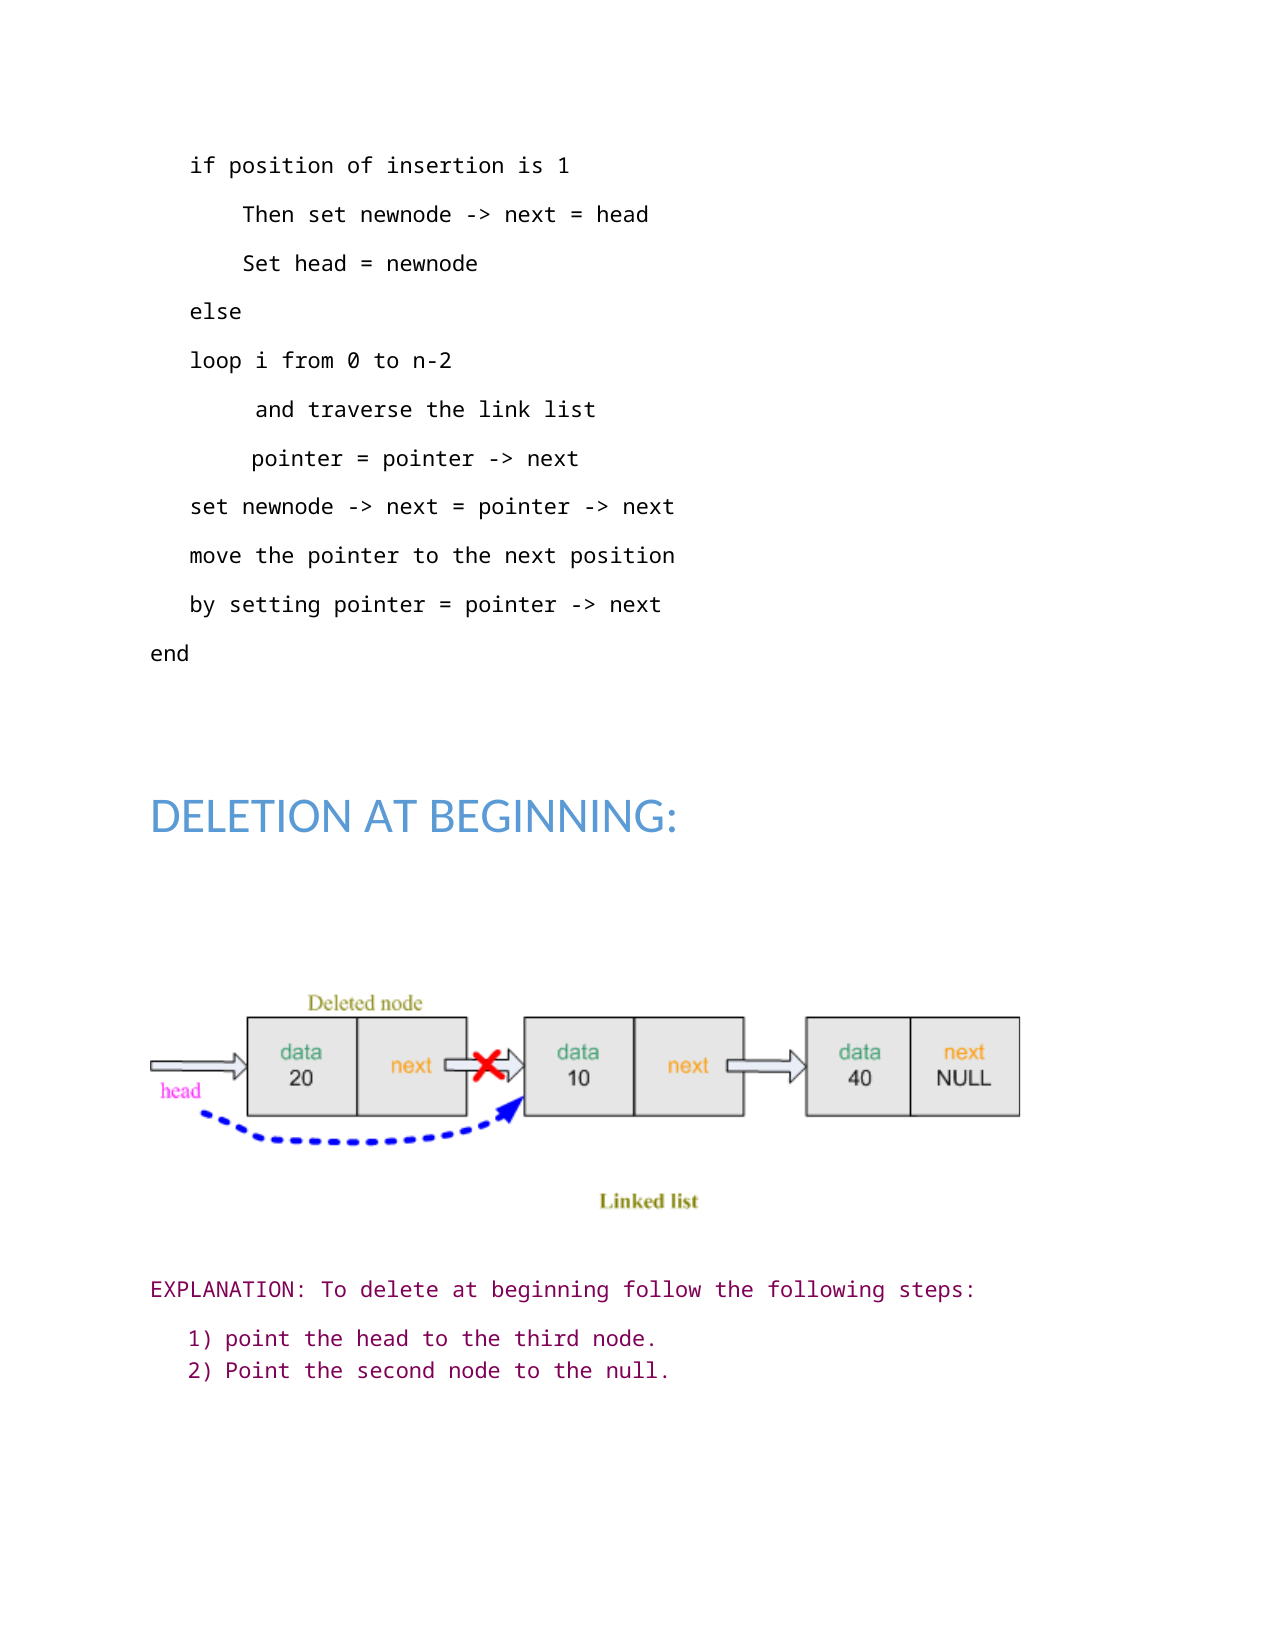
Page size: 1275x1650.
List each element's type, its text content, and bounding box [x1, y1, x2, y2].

text EXPLANATION: To delete at beginning follow the following steps: [150, 1274, 1125, 1304]
text pointer = pointer -> next [150, 442, 1125, 472]
text Set head = newnode [150, 247, 1125, 277]
text set newnode -> next = pointer -> next [150, 491, 1125, 521]
list Point the second node to the null. [187, 1355, 1125, 1384]
text loop i from 0 to n-2 [150, 345, 1125, 375]
list point the head to the third node. [187, 1323, 1125, 1352]
text DELETION AT BEGINNING: [150, 784, 1125, 845]
text move the pointer to the next position [150, 540, 1125, 570]
text if position of insertion is 1 [150, 150, 1125, 180]
text by setting pointer = pointer -> next [150, 589, 1125, 618]
text Then set newnode -> next = head [150, 199, 1125, 228]
text end [150, 637, 1125, 667]
picture [150, 948, 1021, 1255]
text and traverse the link list [150, 394, 1125, 423]
text else [150, 296, 1125, 326]
